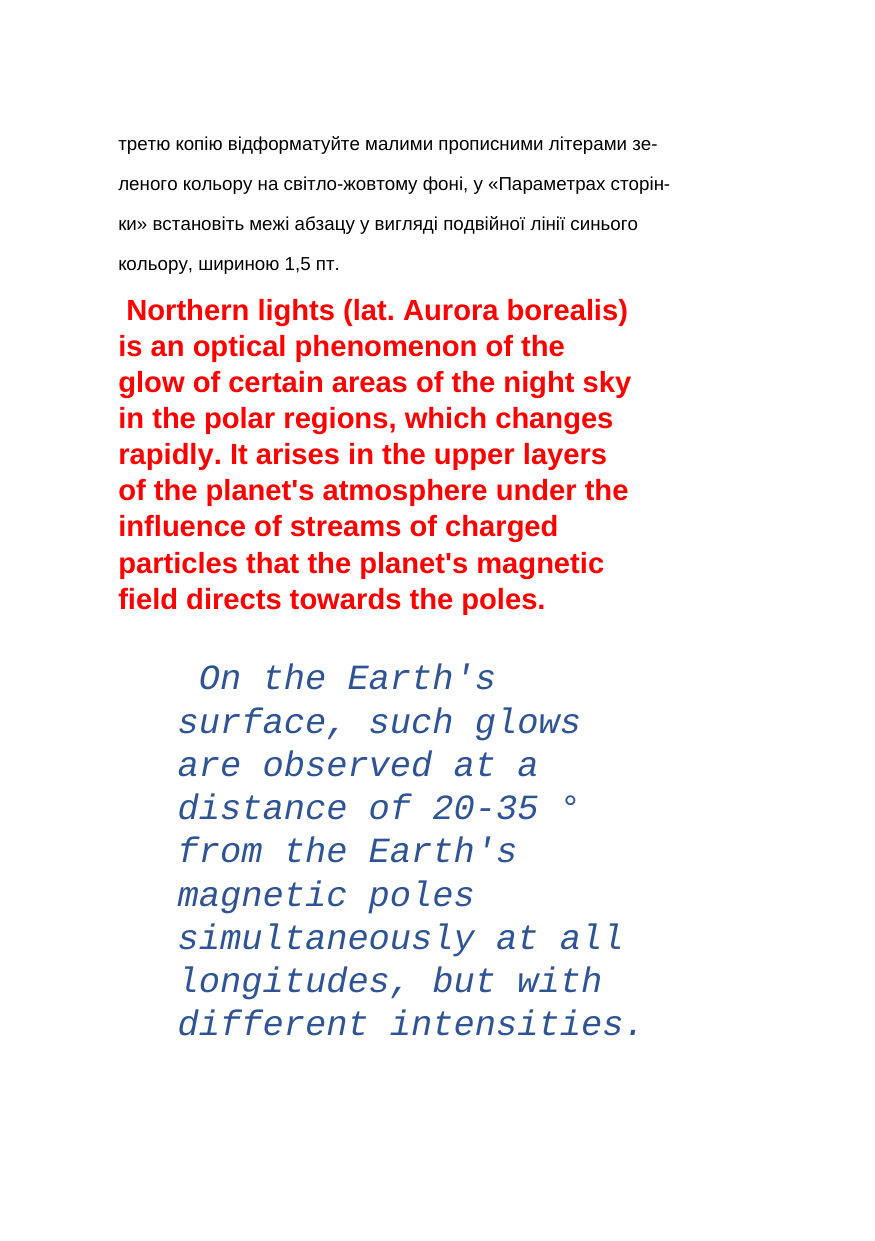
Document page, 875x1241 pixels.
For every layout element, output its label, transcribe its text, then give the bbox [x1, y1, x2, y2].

text кольору, шириною 1,5 пт. [118, 253, 756, 274]
text третю копію відформатуйте малими прописними літерами зе- [118, 133, 756, 154]
text ки» встановіть межі абзацу у вигляді подвійної лінії синього [118, 213, 756, 234]
text леного кольору на світло-жовтому фоні, у «Параметрах сторін- [118, 173, 756, 194]
text Northern lights (lat. Aurora borealis) is an optical phenomenon of the glow of certain areas of the night sky in the polar regions, which changes rapidly. It arises in the upper layers of the planet's atmosphere under the influence of streams of charged particles that the planet's magnetic field directs towards the poles. [118, 293, 638, 615]
text On the Earth's surface, such glows are observed at a distance of 20-35 ° from the Earth's magnetic poles simultaneously at all longitudes, but with different intensities. [177, 660, 667, 1046]
